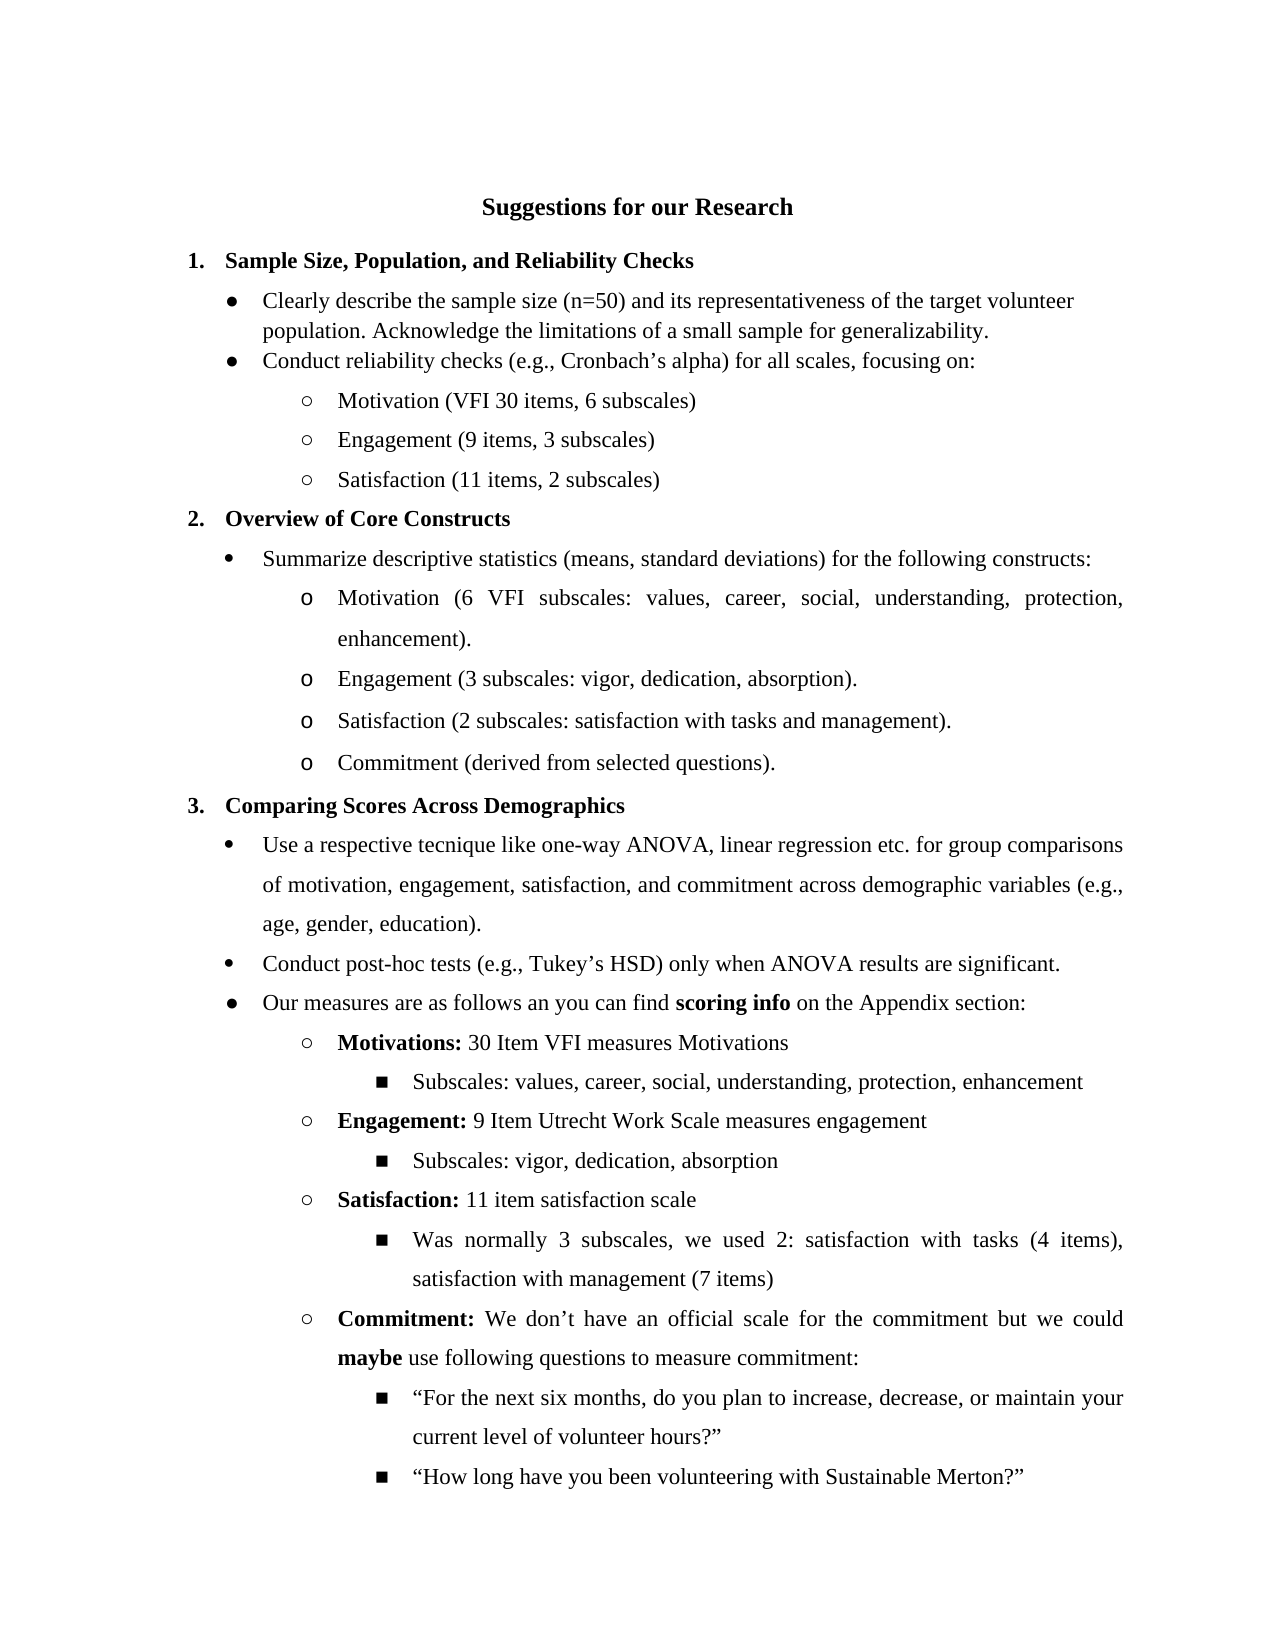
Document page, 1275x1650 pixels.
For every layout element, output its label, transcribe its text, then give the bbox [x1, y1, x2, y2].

list Summarize descriptive statistics (means, standard deviations) for the following constructs: [225, 544, 1125, 571]
list Satisfaction (11 items, 2 subscales) [300, 466, 1125, 492]
list Use a respective tecnique like one-way ANOVA, linear regression etc. for group comparisons of motivation, engagement, satisfaction, and commitment across demographic variables (e.g., age, gender, education). [225, 831, 1125, 937]
list “For the next six months, do you plan to increase, decrease, or maintain your current level of volunteer hours?” [375, 1384, 1125, 1450]
subtitle Suggestions for our Research [150, 192, 1125, 220]
list Motivation (VFI 30 items, 6 subscales) [300, 387, 1125, 413]
list Commitment: We don’t have an official scale for the commitment but we could maybe use following questions to measure commitment: [300, 1305, 1125, 1371]
list Engagement: 9 Item Utrecht Work Scale measures engagement [300, 1108, 1125, 1134]
list Conduct reliability checks (e.g., Cronbach’s alpha) for all scales, focusing on: [225, 347, 1125, 373]
list Was normally 3 subscales, we used 2: satisfaction with tasks (4 items), satisfaction with management (7 items) [375, 1226, 1125, 1292]
list Engagement (3 subscales: vigor, dedication, absorption). [300, 665, 1125, 693]
list Engagement (9 items, 3 subscales) [300, 426, 1125, 452]
list Satisfaction: 11 item satisfaction scale [300, 1187, 1125, 1213]
list Our measures are as follows an you can find scoring info on the Appendix section: [225, 989, 1125, 1016]
list Overview of Core Constructs [187, 505, 1125, 531]
list Motivations: 30 Item VFI measures Motivations [300, 1029, 1125, 1055]
list “How long have you been volunteering with Sustainable Merton?” [375, 1463, 1125, 1489]
list Motivation (6 VFI subscales: values, career, social, understanding, protection, enhancement). [300, 584, 1125, 652]
list Subscales: vigor, dedication, absorption [375, 1147, 1125, 1173]
list Comparing Scores Across Demographics [187, 792, 1125, 818]
list Subscales: values, career, social, understanding, protection, enhancement [375, 1068, 1125, 1094]
list Satisfaction (2 subscales: satisfaction with tasks and management). [300, 707, 1125, 735]
list Sample Size, Population, and Reliability Checks [187, 247, 1125, 274]
list Clearly describe the sample size (n=50) and its representativeness of the target volunteer population. Acknowledge the limitations of a small sample for generalizability. [225, 287, 1125, 343]
list Conduct post-hoc tests (e.g., Tukey’s HSD) only when ANOVA results are significant. [225, 950, 1125, 976]
list Commitment (derived from selected questions). [300, 749, 1125, 778]
